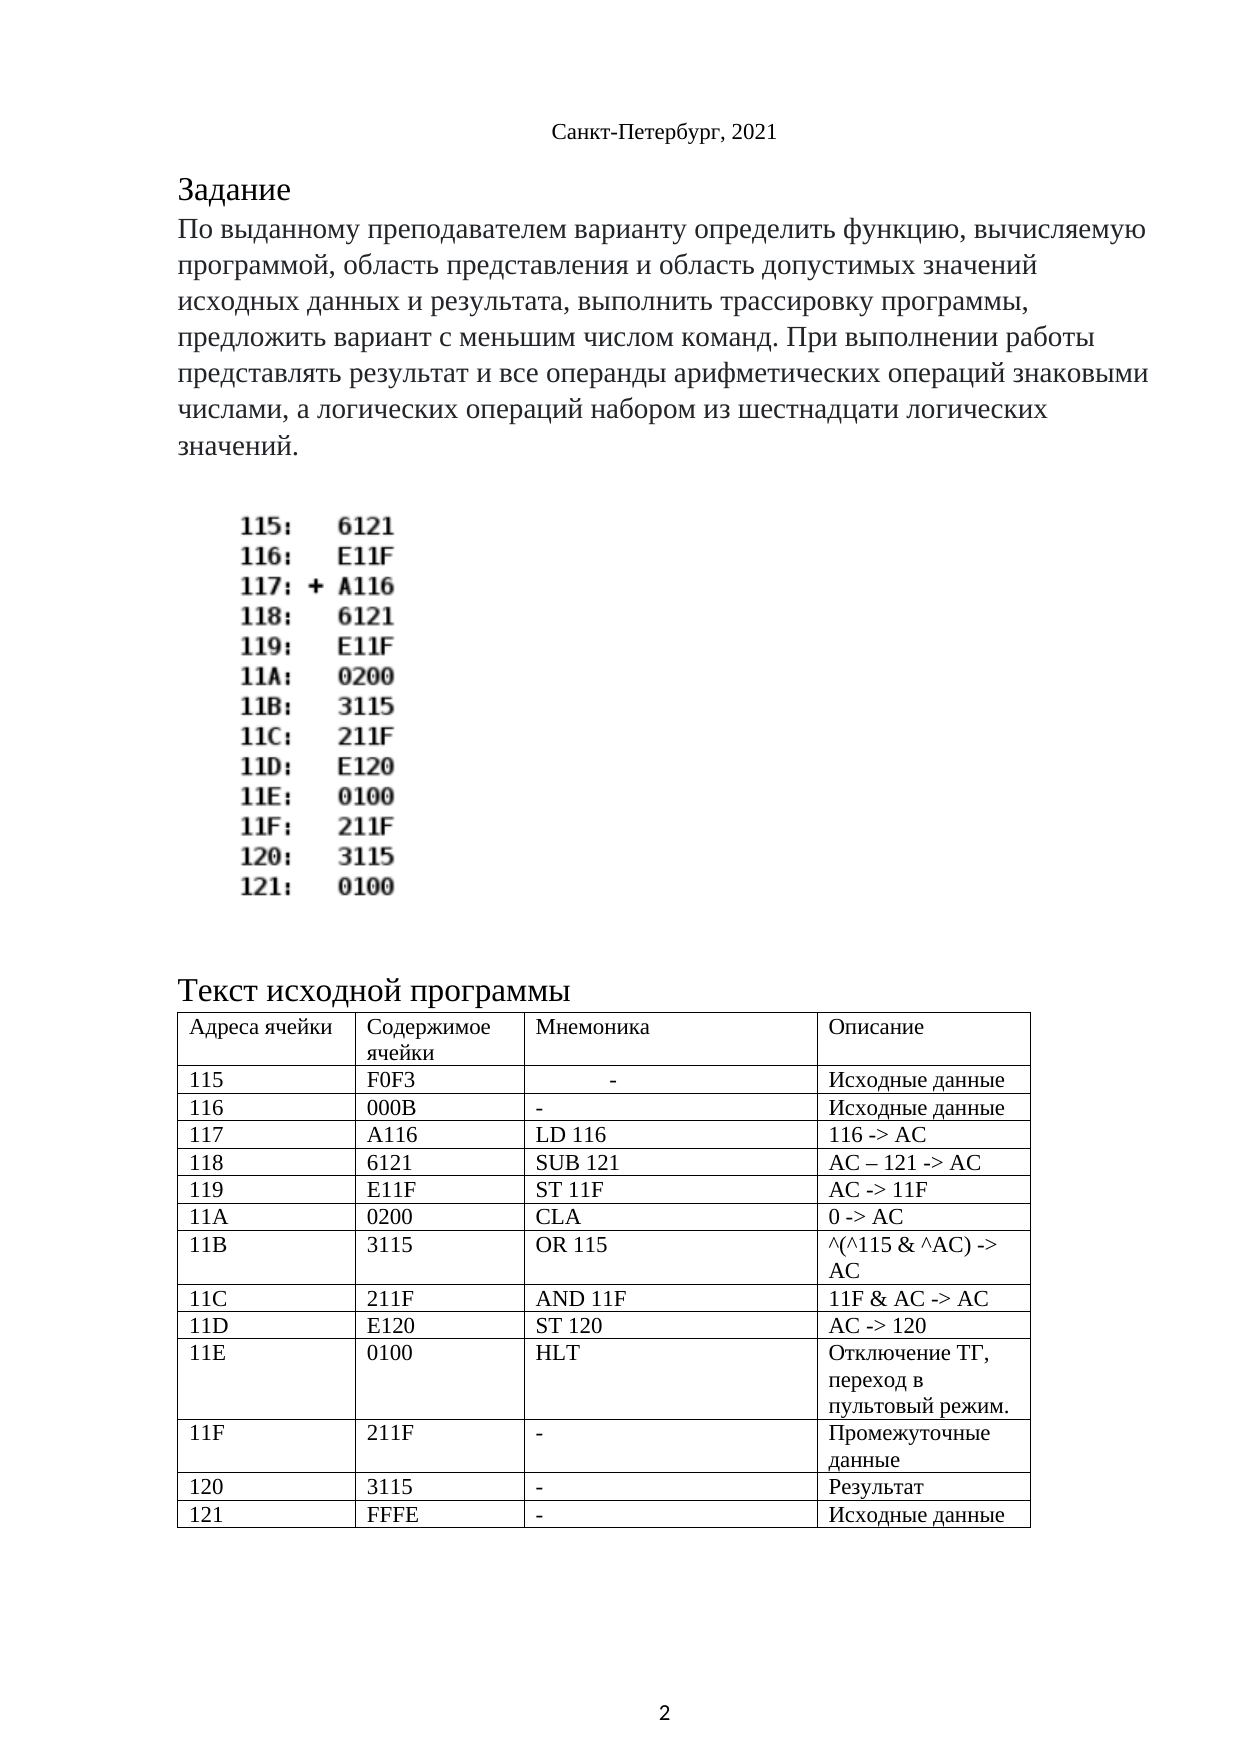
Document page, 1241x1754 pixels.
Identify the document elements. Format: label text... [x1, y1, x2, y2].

table_cell 116 [178, 1094, 355, 1120]
table_cell CLA [525, 1204, 817, 1230]
table_cell 11C [178, 1285, 355, 1311]
text По выданному преподавателем варианту определить функцию, вычисляемую программой, область представления и область допустимых значений исходных данных и результата, выполнить трассировку программы, предложить вариант с меньшим числом команд. При выполнении работы представлять результат и все операнды арифметических операций знаковыми числами, а логических операций набором из шестнадцати логических значений. [177, 211, 1152, 461]
table_header Мнемоника [525, 1013, 817, 1065]
table_cell 11F [178, 1420, 355, 1472]
table_cell 11A [178, 1204, 355, 1230]
table_cell Исходные данные [818, 1094, 1030, 1120]
table_cell F0F3 [356, 1066, 524, 1093]
table_cell OR 115 [525, 1231, 817, 1283]
table_cell E120 [356, 1312, 524, 1338]
table_cell FFFE [356, 1501, 524, 1527]
table_cell 0 -> AC [818, 1204, 1030, 1230]
table_cell 11B [178, 1231, 355, 1283]
table_cell 000B [356, 1094, 524, 1120]
table_cell 116 -> AC [818, 1121, 1030, 1148]
table_cell 11D [178, 1312, 355, 1338]
table_cell 6121 [356, 1149, 524, 1175]
table_cell HLT [525, 1339, 817, 1418]
table_cell ^(^115 & ^AC) -> AC [818, 1231, 1030, 1283]
table_cell Исходные данные [818, 1501, 1030, 1527]
table_cell 0200 [356, 1204, 524, 1230]
table_cell LD 116 [525, 1121, 817, 1148]
subtitle Задание [177, 169, 1152, 208]
subtitle Текст исходной программы [177, 970, 1152, 1009]
table_cell SUB 121 [525, 1149, 817, 1175]
table_cell 11E [178, 1339, 355, 1418]
table_cell ST 120 [525, 1312, 817, 1338]
table_cell ST 11F [525, 1176, 817, 1202]
table_cell 119 [178, 1176, 355, 1202]
table_header Содержимое ячейки [356, 1013, 524, 1065]
table_cell Результат [818, 1473, 1030, 1499]
table_cell 120 [178, 1473, 355, 1499]
table_cell - [525, 1501, 817, 1527]
table_cell Исходные данные [818, 1066, 1030, 1093]
table_cell 11F & AC -> AC [818, 1285, 1030, 1311]
table_cell Отключение ТГ, переход в пультовый режим. [923, 1339, 1030, 1418]
table_cell AND 11F [525, 1285, 817, 1311]
table_cell 117 [178, 1121, 355, 1148]
table_header Адреса ячейки [178, 1013, 355, 1065]
table_cell AC – 121 -> AC [818, 1149, 1030, 1175]
table_cell 3115 [356, 1473, 524, 1499]
table_cell - [525, 1420, 817, 1472]
table_cell - [525, 1473, 817, 1499]
table_header Описание [818, 1013, 1030, 1065]
table_cell Промежуточные данные [818, 1420, 1030, 1472]
table_cell AC -> 11F [818, 1176, 1030, 1202]
table_cell - [525, 1094, 817, 1120]
table_cell 121 [178, 1501, 355, 1527]
table_cell 118 [178, 1149, 355, 1175]
table_cell 115 [178, 1066, 355, 1093]
table_cell 0100 [356, 1339, 524, 1418]
table_cell - [525, 1066, 817, 1093]
table_cell 211F [356, 1420, 524, 1472]
table_cell 211F [356, 1285, 524, 1311]
table_cell 3115 [356, 1231, 524, 1283]
table_cell E11F [356, 1176, 524, 1202]
text Санкт-Петербург, 2021 [177, 118, 1152, 144]
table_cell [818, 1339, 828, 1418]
picture [177, 480, 482, 944]
table_cell А116 [356, 1121, 524, 1148]
table_cell AC -> 120 [818, 1312, 1030, 1338]
